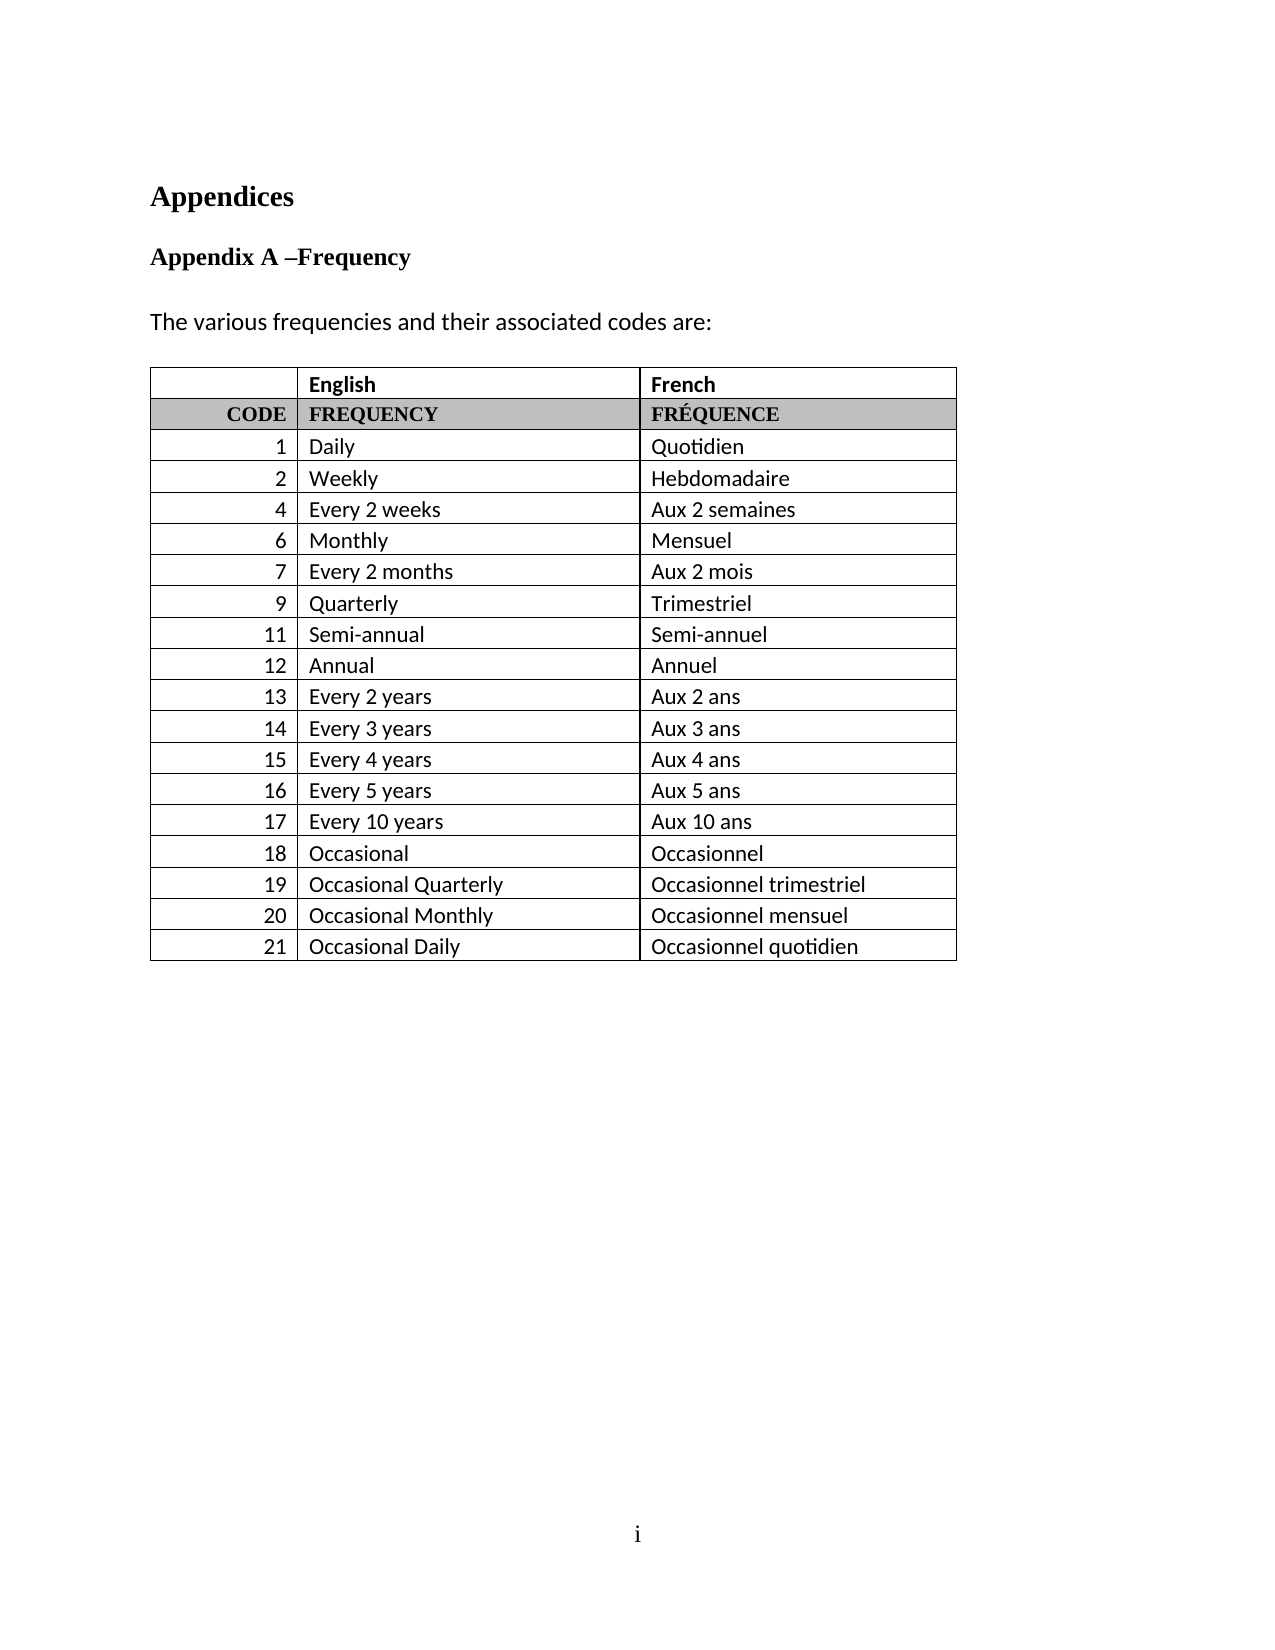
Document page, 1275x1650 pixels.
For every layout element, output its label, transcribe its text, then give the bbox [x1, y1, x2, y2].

table_cell 21 [151, 930, 297, 960]
table_header [151, 368, 297, 398]
table_cell Semi-annual [298, 618, 639, 648]
table_cell Every 10 years [298, 805, 639, 835]
table_cell Semi-annuel [641, 618, 956, 648]
table_cell FRÉQUENCE [641, 399, 956, 429]
table_cell 18 [151, 836, 297, 867]
table_cell Occasional [298, 836, 639, 867]
table_cell Aux 2 mois [641, 555, 956, 585]
table_cell Monthly [298, 524, 639, 554]
table_cell 4 [151, 493, 297, 523]
table_cell Every 2 years [298, 680, 639, 710]
table_cell 12 [151, 649, 297, 679]
table_cell Every 3 years [298, 711, 639, 742]
table_cell 11 [151, 618, 297, 648]
table_header French [641, 368, 956, 398]
table_cell 15 [151, 743, 297, 773]
table_header English [298, 368, 639, 398]
table_cell 9 [151, 586, 297, 617]
table_cell Quarterly [298, 586, 639, 617]
table_cell Aux 10 ans [641, 805, 956, 835]
table_cell 1 [151, 430, 297, 460]
table_cell Aux 2 semaines [641, 493, 956, 523]
table_cell Occasional Monthly [298, 899, 639, 929]
table_cell CODE [151, 399, 297, 429]
table_cell Hebdomadaire [641, 461, 956, 492]
text The various frequencies and their associated codes are: [150, 306, 1125, 336]
table_cell 14 [151, 711, 297, 742]
table_cell Daily [298, 430, 639, 460]
table_cell Every 2 weeks [298, 493, 639, 523]
table_cell Occasionnel mensuel [641, 899, 956, 929]
table_cell Every 4 years [298, 743, 639, 773]
table_cell Occasional Daily [298, 930, 639, 960]
table_cell Occasionnel [641, 836, 956, 867]
table_cell Aux 2 ans [641, 680, 956, 710]
table_cell Occasionnel trimestriel [641, 868, 956, 898]
table_cell FREQUENCY [298, 399, 639, 429]
table_cell 7 [151, 555, 297, 585]
table_cell Occasionnel quotidien [641, 930, 956, 960]
table_cell Quotidien [641, 430, 956, 460]
table_cell 19 [151, 868, 297, 898]
table_cell Aux 5 ans [641, 774, 956, 804]
table_cell Mensuel [641, 524, 956, 554]
subtitle Appendices [150, 179, 1125, 213]
table_cell 20 [151, 899, 297, 929]
subtitle Appendix A –Frequency [150, 242, 1125, 299]
table_cell Occasional Quarterly [298, 868, 639, 898]
table_cell Every 2 months [298, 555, 639, 585]
table_cell Weekly [298, 461, 639, 492]
table_cell 2 [151, 461, 297, 492]
table_cell Annual [298, 649, 639, 679]
table_cell Annuel [641, 649, 956, 679]
table_cell 6 [151, 524, 297, 554]
table_cell Aux 3 ans [641, 711, 956, 742]
table_cell 16 [151, 774, 297, 804]
table_cell Trimestriel [641, 586, 956, 617]
table_cell 13 [151, 680, 297, 710]
table_cell Aux 4 ans [641, 743, 956, 773]
table_cell Every 5 years [298, 774, 639, 804]
table_cell 17 [151, 805, 297, 835]
